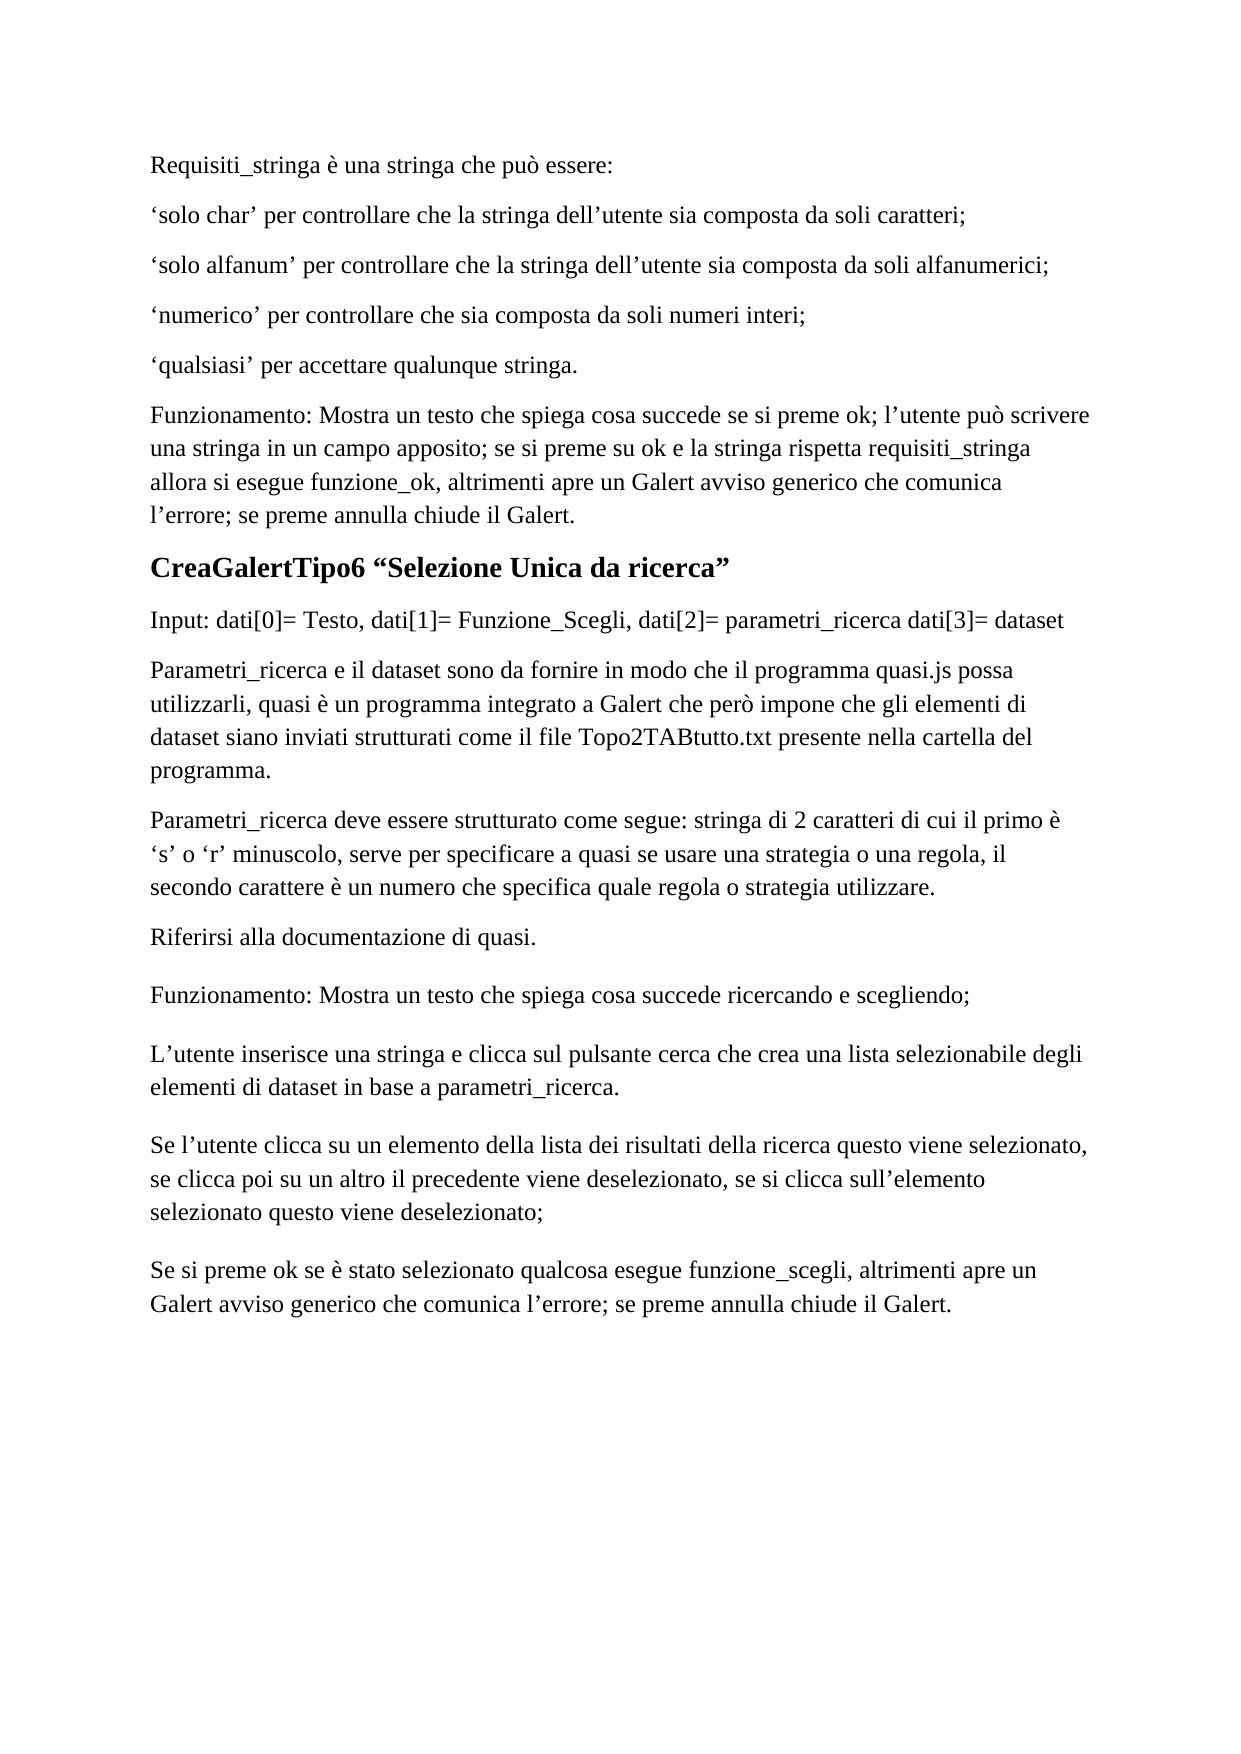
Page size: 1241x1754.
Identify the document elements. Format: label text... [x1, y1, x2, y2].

text Input: dati[0]= Testo, dati[1]= Funzione_Scegli, dati[2]= parametri_ricerca dati[3]= dataset [150, 606, 1090, 634]
text Se si preme ok se è stato selezionato qualcosa esegue funzione_scegli, altrimenti apre un Galert avviso generico che comunica l’errore; se preme annulla chiude il Galert. [150, 1256, 1090, 1318]
text Funzionamento: Mostra un testo che spiega cosa succede se si preme ok; l’utente può scrivere una stringa in un campo apposito; se si preme su ok e la stringa rispetta requisiti_stringa allora si esegue funzione_ok, altrimenti apre un Galert avviso generico che comunica l’errore; se preme annulla chiude il Galert. [150, 400, 1090, 529]
text Funzionamento: Mostra un testo che spiega cosa succede ricercando e scegliendo; [150, 981, 1090, 1009]
text Requisiti_stringa è una stringa che può essere: [150, 150, 1090, 179]
text CreaGalertTipo6 “Selezione Unica da ricerca” [150, 550, 1090, 583]
text Riferirsi alla documentazione di quasi. [150, 922, 1090, 951]
text Parametri_ricerca deve essere strutturato come segue: stringa di 2 caratteri di cui il primo è ‘s’ o ‘r’ minuscolo, serve per specificare a quasi se usare una strategia o una regola, il secondo carattere è un numero che specifica quale regola o strategia utilizzare. [150, 806, 1090, 901]
text Parametri_ricerca e il dataset sono da fornire in modo che il programma quasi.js possa utilizzarli, quasi è un programma integrato a Galert che però impone che gli elementi di dataset siano inviati strutturati come il file Topo2TABtutto.txt presente nella cartella del programma. [150, 656, 1090, 784]
text ‘solo char’ per controllare che la stringa dell’utente sia composta da soli caratteri; [150, 200, 1090, 229]
text L’utente inserisce una stringa e clicca sul pulsante cerca che crea una lista selezionabile degli elementi di dataset in base a parametri_ricerca. [150, 1039, 1090, 1101]
text ‘solo alfanum’ per controllare che la stringa dell’utente sia composta da soli alfanumerici; [150, 250, 1090, 279]
text Se l’utente clicca su un elemento della lista dei risultati della ricerca questo viene selezionato, se clicca poi su un altro il precedente viene deselezionato, se si clicca sull’elemento selezionato questo viene deselezionato; [150, 1131, 1090, 1226]
text ‘numerico’ per controllare che sia composta da soli numeri interi; [150, 300, 1090, 329]
text ‘qualsiasi’ per accettare qualunque stringa. [150, 350, 1090, 379]
